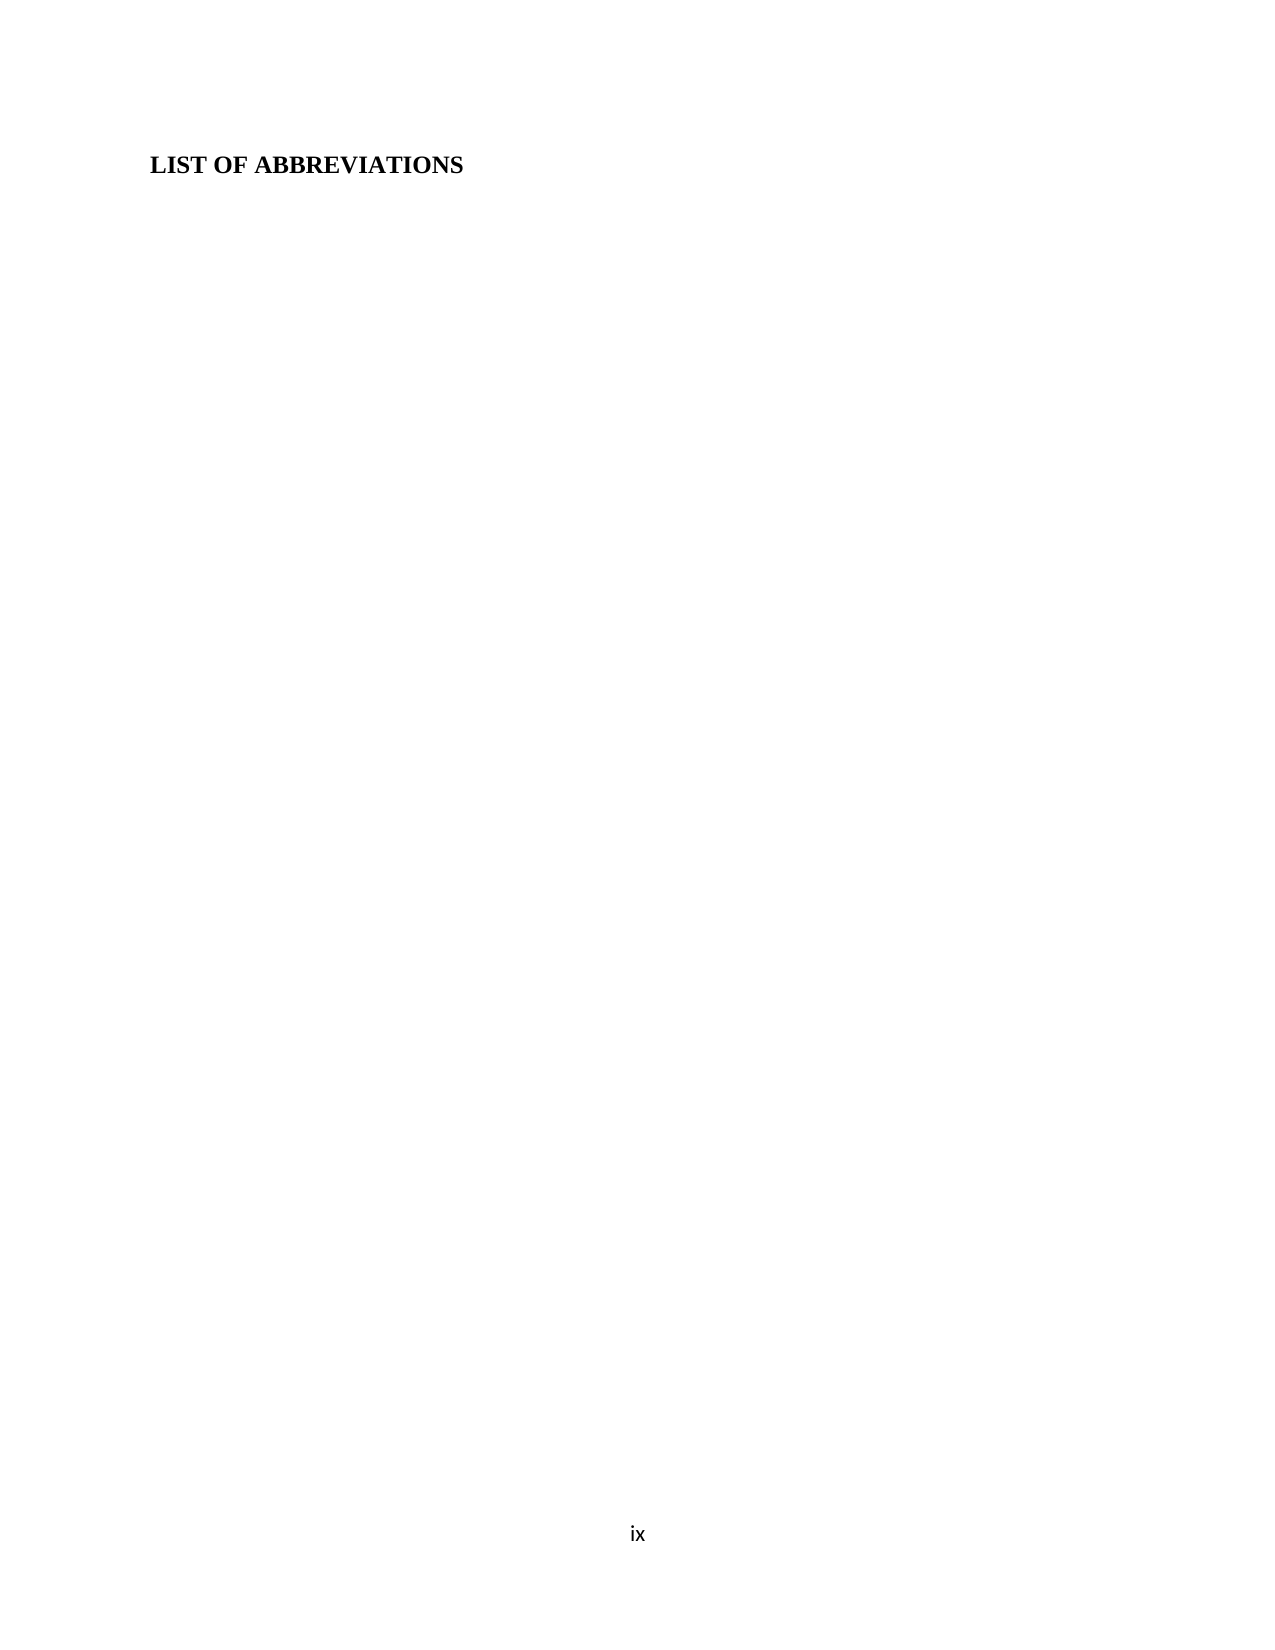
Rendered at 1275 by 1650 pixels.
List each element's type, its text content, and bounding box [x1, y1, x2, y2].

text LIST OF ABBREVIATIONS [150, 150, 1125, 179]
